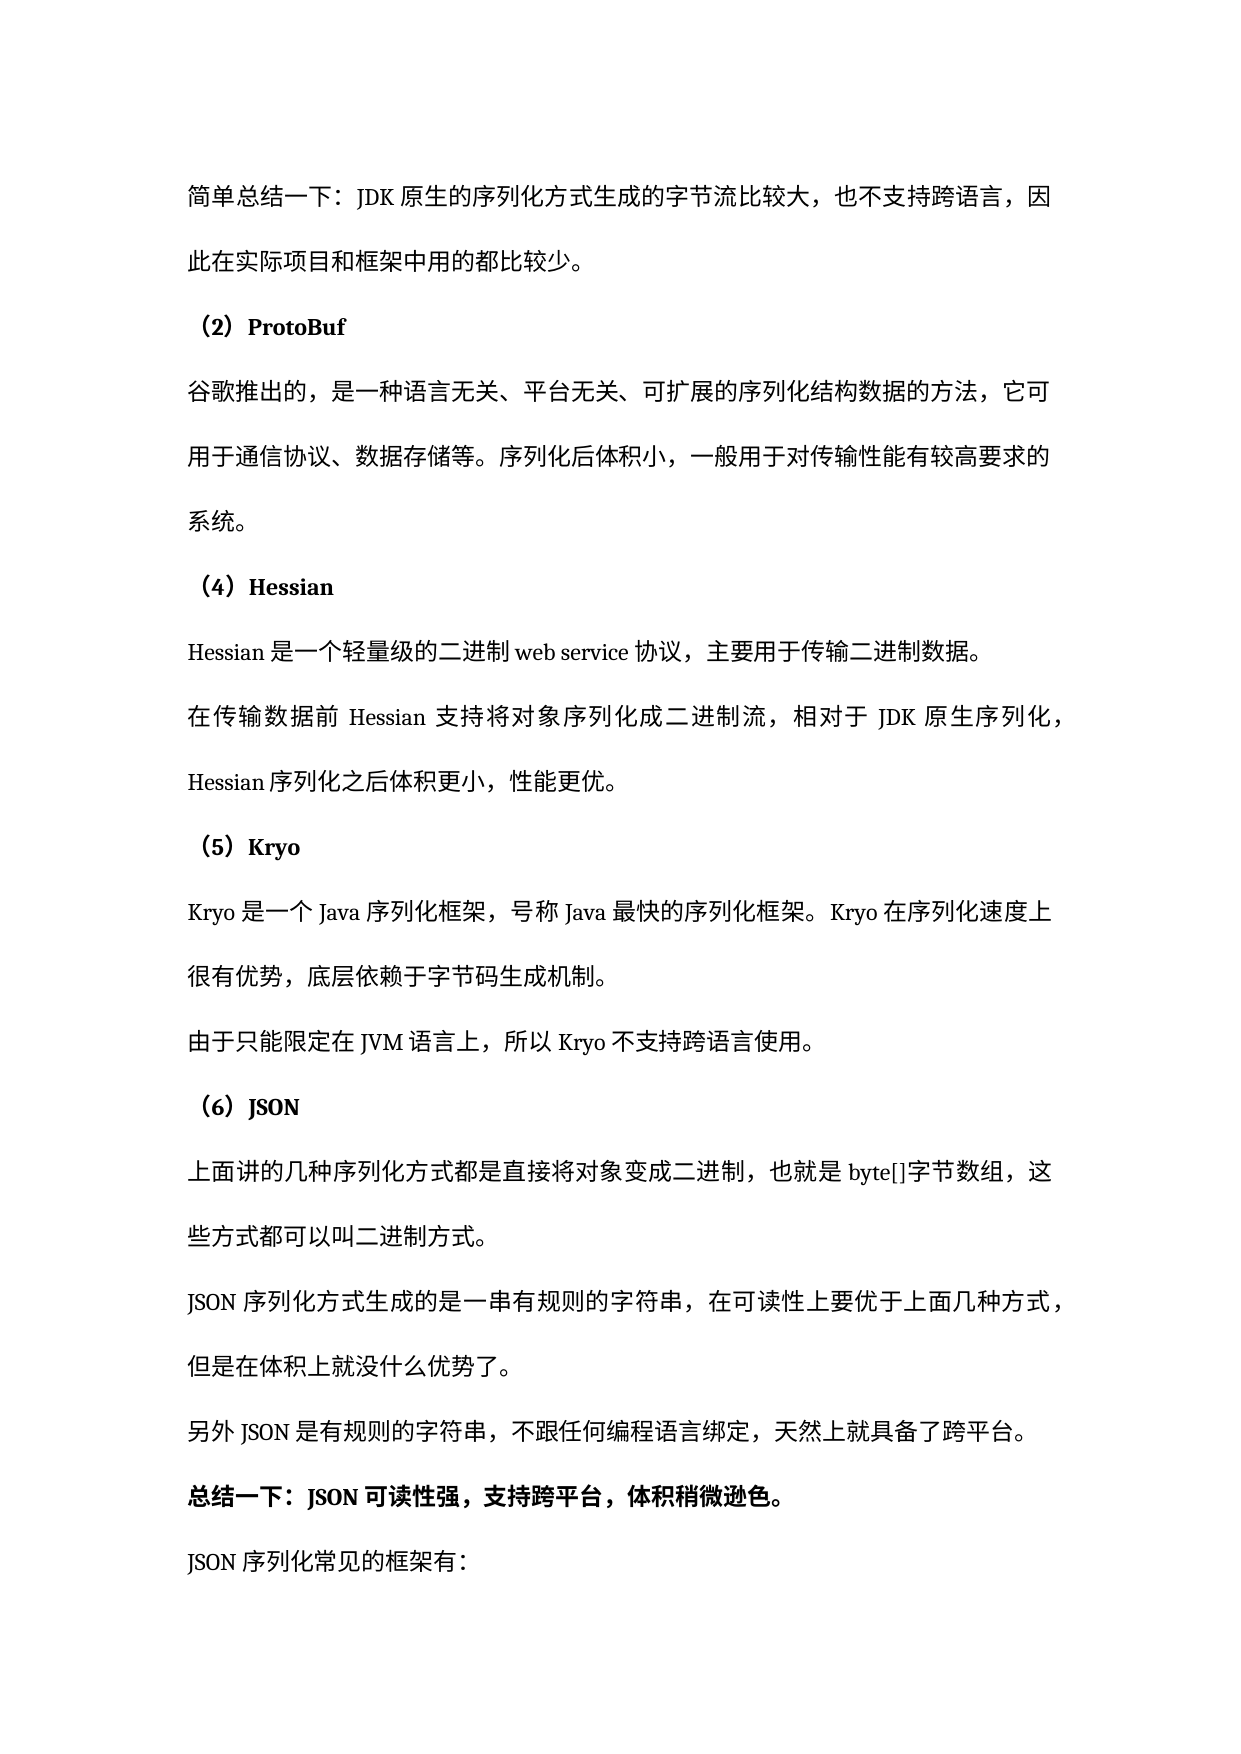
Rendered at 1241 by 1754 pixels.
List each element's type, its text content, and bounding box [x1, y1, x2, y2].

text （6）JSON [187, 1072, 1053, 1137]
text Kryo 是一个 Java 序列化框架，号称 Java 最快的序列化框架。Kryo 在序列化速度上很有优势，底层依赖于字节码生成机制。 [187, 877, 1053, 1007]
text JSON 序列化方式生成的是一串有规则的字符串，在可读性上要优于上面几种方式，但是在体积上就没什么优势了。 [187, 1267, 1053, 1397]
text 上面讲的几种序列化方式都是直接将对象变成二进制，也就是byte[]字节数组，这些方式都可以叫二进制方式。 [187, 1137, 1053, 1267]
text 另外 JSON 是有规则的字符串，不跟任何编程语言绑定，天然上就具备了跨平台。 [187, 1397, 1053, 1462]
text JSON 序列化常见的框架有： [187, 1527, 1053, 1592]
text 总结一下：JSON 可读性强，支持跨平台，体积稍微逊色。 [187, 1462, 1053, 1527]
text 谷歌推出的，是一种语言无关、平台无关、可扩展的序列化结构数据的方法，它可用于通信协议、数据存储等。序列化后体积小，一般用于对传输性能有较高要求的系统。 [187, 357, 1053, 552]
text 在传输数据前 Hessian 支持将对象序列化成二进制流，相对于 JDK 原生序列化，Hessian序列化之后体积更小，性能更优。 [187, 682, 1053, 812]
text （4）Hessian [187, 552, 1053, 617]
text （5）Kryo [187, 812, 1053, 877]
text （2）ProtoBuf [187, 292, 1053, 357]
text Hessian 是一个轻量级的二进制 web service 协议，主要用于传输二进制数据。 [187, 617, 1053, 682]
text 简单总结一下：JDK 原生的序列化方式生成的字节流比较大，也不支持跨语言，因此在实际项目和框架中用的都比较少。 [187, 162, 1053, 292]
text 由于只能限定在 JVM 语言上，所以 Kryo 不支持跨语言使用。 [187, 1007, 1053, 1072]
